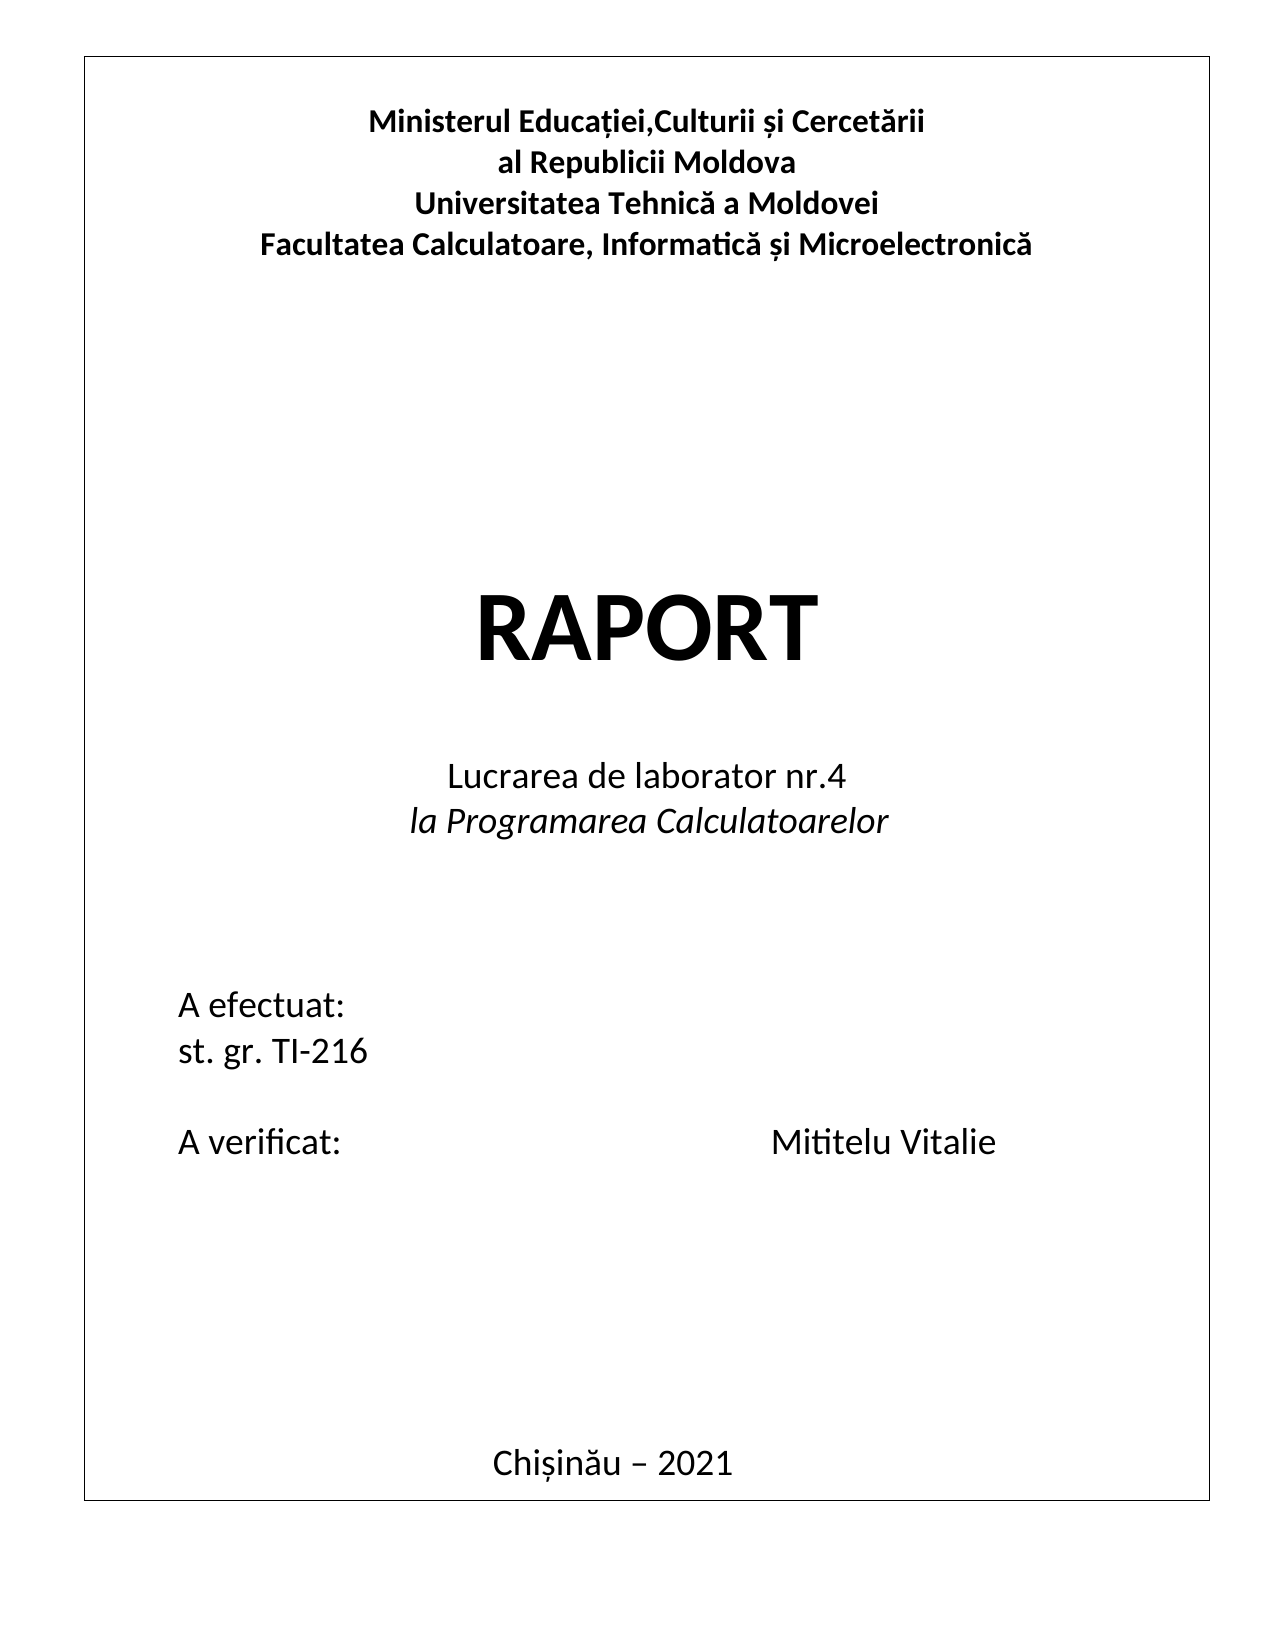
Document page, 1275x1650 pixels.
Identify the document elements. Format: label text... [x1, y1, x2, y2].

table_header Ministerul Educaţiei,Culturii și Cercetării al Republicii Moldova Universitatea Tehnică a Moldovei Facultatea Calculatoare, Informatică și Microelectronică RAPORT Lucrarea de laborator nr.4 la Programarea Calculatoarelor A efectuat: st. gr. TI-216 A verificat: Mititelu Vitalie Chişinău – 2021 [85, 57, 1209, 1500]
